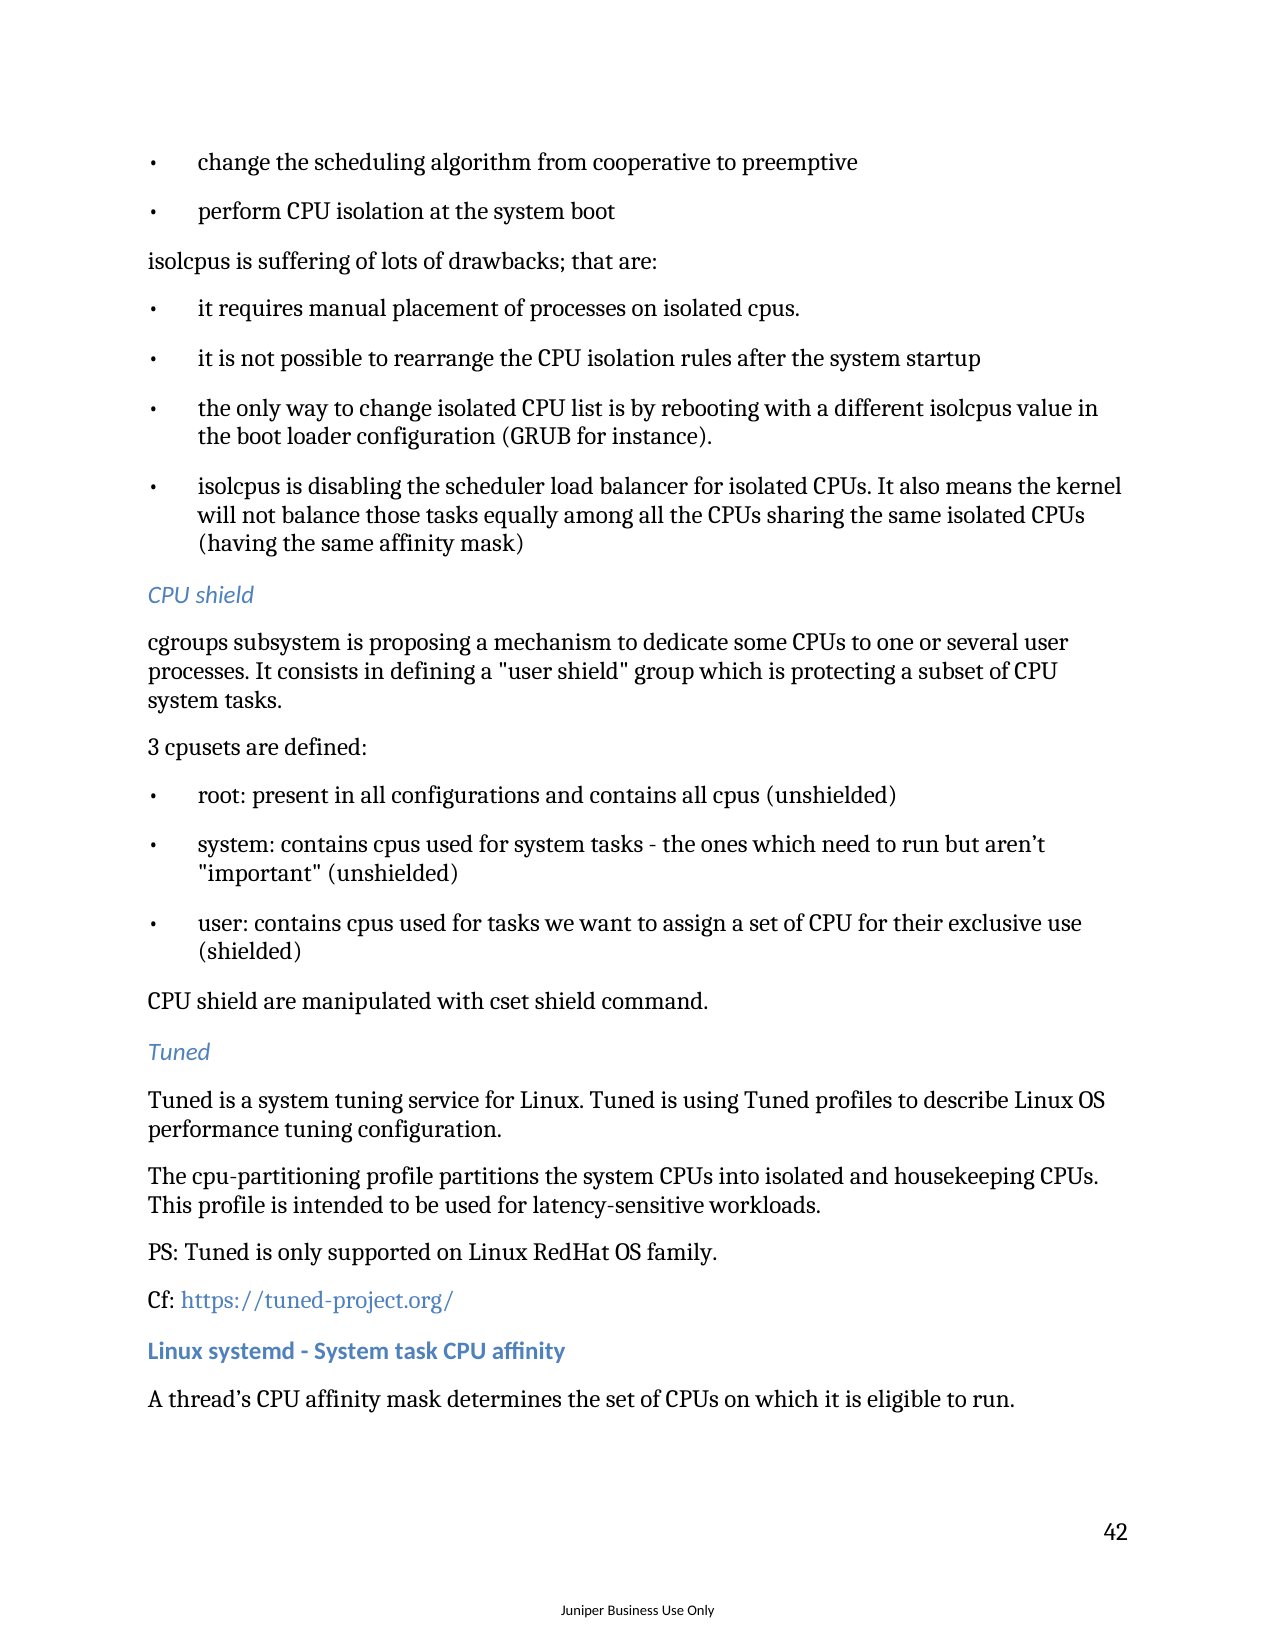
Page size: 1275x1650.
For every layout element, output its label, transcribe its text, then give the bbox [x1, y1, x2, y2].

list user: contains cpus used for tasks we want to assign a set of CPU for their exclusive use (shielded) [148, 908, 1127, 966]
list system: contains cpus used for system tasks - the ones which need to run but aren’t "important" (unshielded) [148, 830, 1127, 888]
text PS: Tuned is only supported on Linux RedHat OS family. [148, 1238, 1127, 1267]
list it requires manual placement of processes on isolated cpus. [148, 294, 1127, 323]
text The cpu-partitioning profile partitions the system CPUs into isolated and housekeeping CPUs. This profile is intended to be used for latency-sensitive workloads. [148, 1162, 1127, 1219]
subtitle CPU shield [148, 579, 1127, 609]
list the only way to change isolated CPU list is by rebooting with a different isolcpus value in the boot loader configuration (GRUB for instance). [148, 393, 1127, 451]
list it is not possible to rearrange the CPU isolation rules after the system startup [148, 344, 1127, 373]
text CPU shield are manipulated with cset shield command. [148, 987, 1127, 1016]
text A thread’s CPU affinity mask determines the set of CPUs on which it is eligible to run. [148, 1384, 1127, 1413]
list root: present in all configurations and contains all cpus (unshielded) [148, 781, 1127, 809]
text Tuned is a system tuning service for Linux. Tuned is using Tuned profiles to describe Linux OS performance tuning configuration. [148, 1086, 1127, 1143]
text Cf: https://tuned-project.org/ [148, 1286, 1127, 1314]
list perform CPU isolation at the system boot [148, 197, 1127, 226]
text isolcpus is suffering of lots of drawbacks; that are: [148, 247, 1127, 276]
subtitle Linux systemd - System task CPU affinity [148, 1335, 1127, 1366]
list isolcpus is disabling the scheduler load balancer for isolated CPUs. It also means the kernel will not balance those tasks equally among all the CPUs sharing the same isolated CPUs (having the same affinity mask) [148, 472, 1127, 558]
text cgroups subsystem is proposing a mechanism to dedicate some CPUs to one or several user processes. It consists in defining a "user shield" group which is protecting a subset of CPU system tasks. [148, 628, 1127, 714]
list change the scheduling algorithm from cooperative to preemptive [148, 148, 1127, 176]
text 3 cpusets are defined: [148, 733, 1127, 762]
subtitle Tuned [148, 1036, 1127, 1067]
